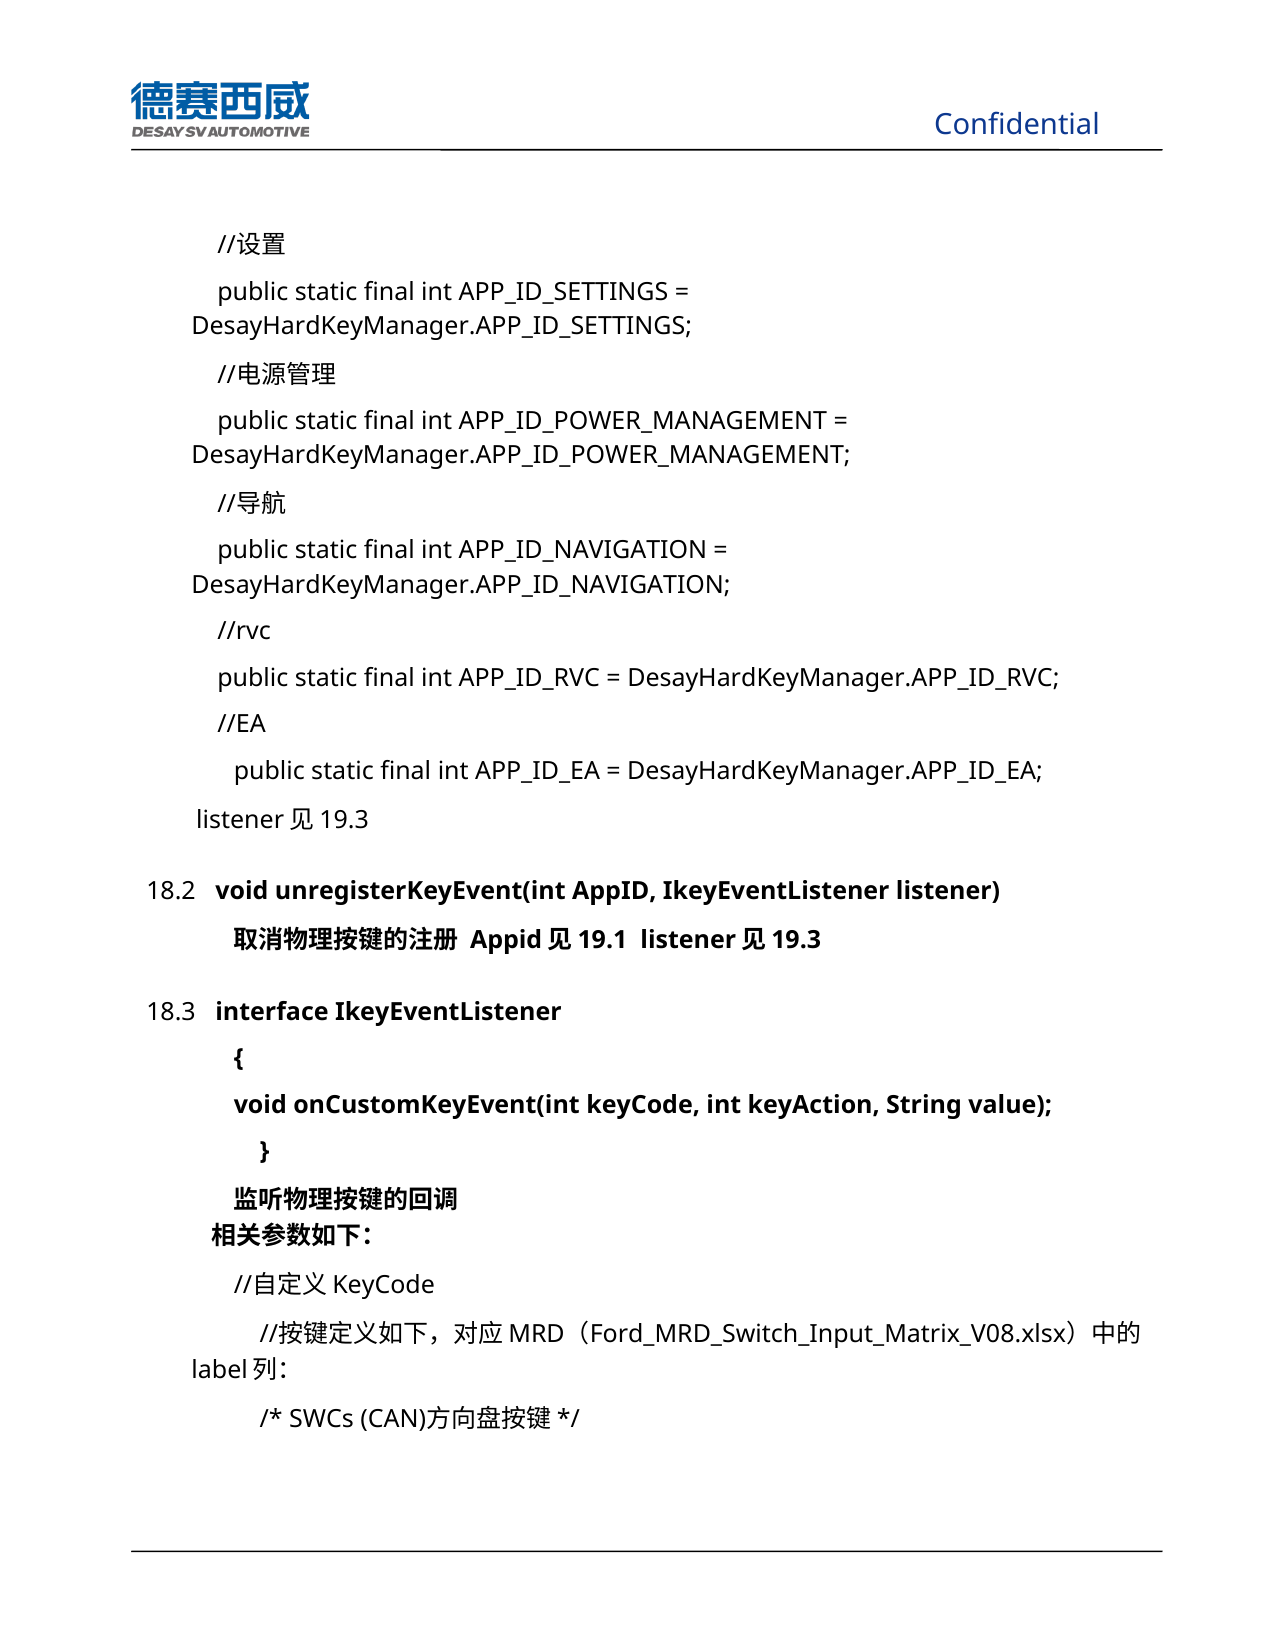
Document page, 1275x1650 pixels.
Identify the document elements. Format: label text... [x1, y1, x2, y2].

text //EA [191, 706, 1162, 740]
text public static final int APP_ID_POWER_MANAGEMENT = DesayHardKeyManager.APP_ID_POWER_MANAGEMENT; [191, 403, 1162, 471]
text public static final int APP_ID_RVC = DesayHardKeyManager.APP_ID_RVC; [191, 659, 1162, 693]
subtitle void unregisterKeyEvent(int AppID, IkeyEventListener listener) [146, 873, 1162, 907]
picture [131, 81, 310, 137]
text //自定义KeyCode [191, 1264, 1162, 1301]
text //设置 [191, 225, 1162, 261]
text /* SWCs (CAN)方向盘按键 */ [191, 1398, 1162, 1434]
subtitle interface IkeyEventListener [146, 993, 1162, 1027]
text //rvc [191, 613, 1162, 647]
text } [191, 1133, 1162, 1167]
text listener见19.3 [131, 799, 1162, 835]
text void onCustomKeyEvent(int keyCode, int keyAction, String value); [191, 1086, 1162, 1120]
text //按键定义如下，对应MRD（Ford_MRD_Switch_Input_Matrix_V08.xlsx）中的label列： [191, 1313, 1162, 1386]
text public static final int APP_ID_EA = DesayHardKeyManager.APP_ID_EA; [191, 752, 1162, 787]
text //电源管理 [191, 354, 1162, 390]
text 监听物理按键的回调 相关参数如下： [191, 1179, 1162, 1252]
text public static final int APP_ID_SETTINGS = DesayHardKeyManager.APP_ID_SETTINGS; [191, 273, 1162, 342]
text { [191, 1040, 1162, 1074]
text 取消物理按键的注册 Appid见19.1 listener见19.3 [191, 919, 1162, 956]
text public static final int APP_ID_NAVIGATION = DesayHardKeyManager.APP_ID_NAVIGATION; [191, 532, 1162, 600]
text //导航 [191, 483, 1162, 520]
